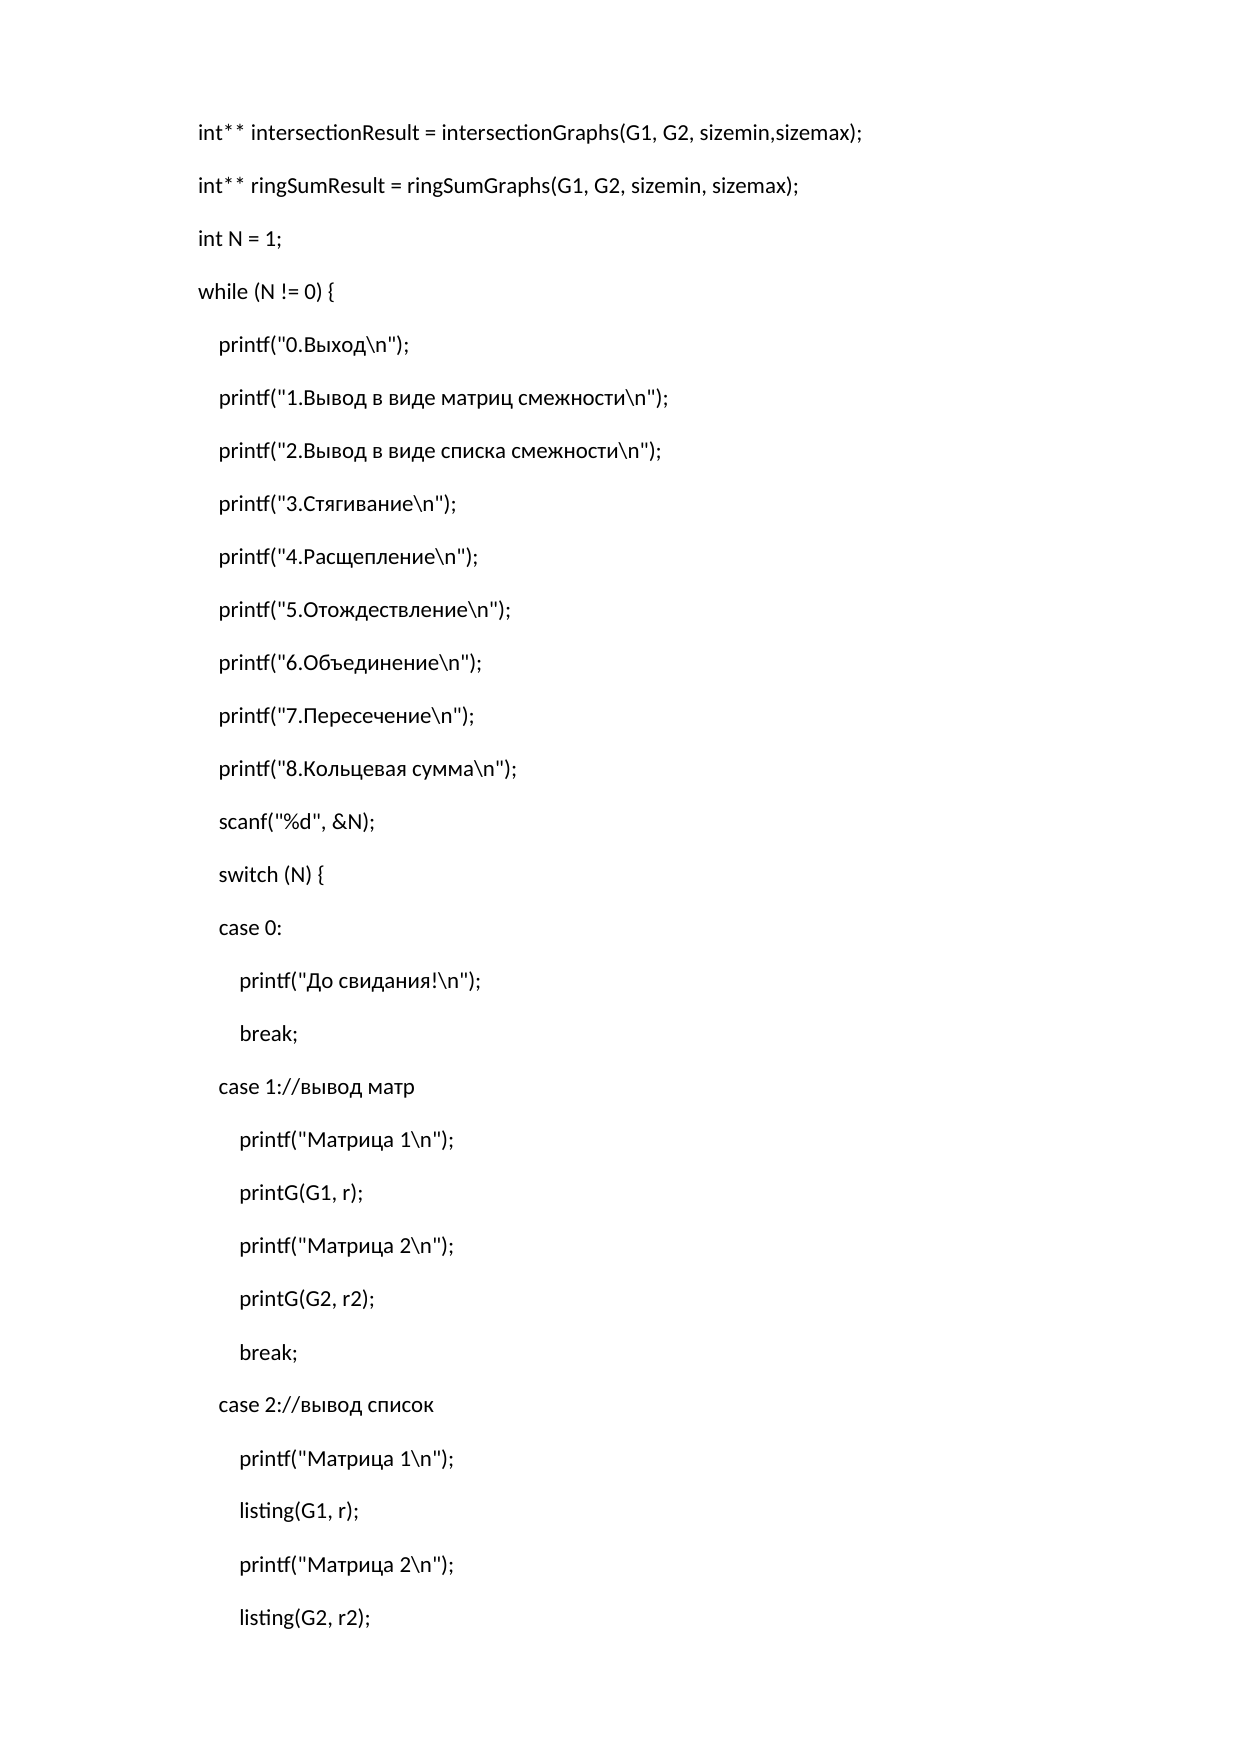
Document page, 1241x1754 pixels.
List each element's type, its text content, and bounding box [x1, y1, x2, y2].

text case 2://вывод список [177, 1391, 1152, 1419]
text break; [177, 1338, 1152, 1366]
text printf("0.Выход\n"); [177, 330, 1152, 358]
text int N = 1; [177, 224, 1152, 252]
text printf("6.Объединение\n"); [177, 648, 1152, 676]
text printf("2.Вывод в виде списка смежности\n"); [177, 436, 1152, 464]
text printG(G1, r); [177, 1178, 1152, 1207]
text int** intersectionResult = intersectionGraphs(G1, G2, sizemin,sizemax); [177, 118, 1152, 146]
text listing(G2, r2); [177, 1603, 1152, 1631]
text listing(G1, r); [177, 1497, 1152, 1525]
text case 1://вывод матр [177, 1072, 1152, 1101]
text int** ringSumResult = ringSumGraphs(G1, G2, sizemin, sizemax); [177, 171, 1152, 199]
text printf("Матрица 1\n"); [177, 1126, 1152, 1153]
text scanf("%d", &N); [177, 807, 1152, 835]
text printG(G2, r2); [177, 1284, 1152, 1313]
text printf("Матрица 2\n"); [177, 1550, 1152, 1578]
text printf("4.Расщепление\n"); [177, 542, 1152, 570]
text while (N != 0) { [177, 277, 1152, 305]
text printf("8.Кольцевая сумма\n"); [177, 754, 1152, 782]
text printf("5.Отождествление\n"); [177, 595, 1152, 623]
text switch (N) { [177, 860, 1152, 888]
text printf("До свидания!\n"); [177, 966, 1152, 994]
text printf("7.Пересечение\n"); [177, 701, 1152, 729]
text case 0: [177, 913, 1152, 941]
text printf("Матрица 2\n"); [177, 1232, 1152, 1259]
text printf("1.Вывод в виде матриц смежности\n"); [177, 383, 1152, 411]
text break; [177, 1019, 1152, 1047]
text printf("Матрица 1\n"); [177, 1444, 1152, 1472]
text printf("3.Стягивание\n"); [177, 489, 1152, 517]
